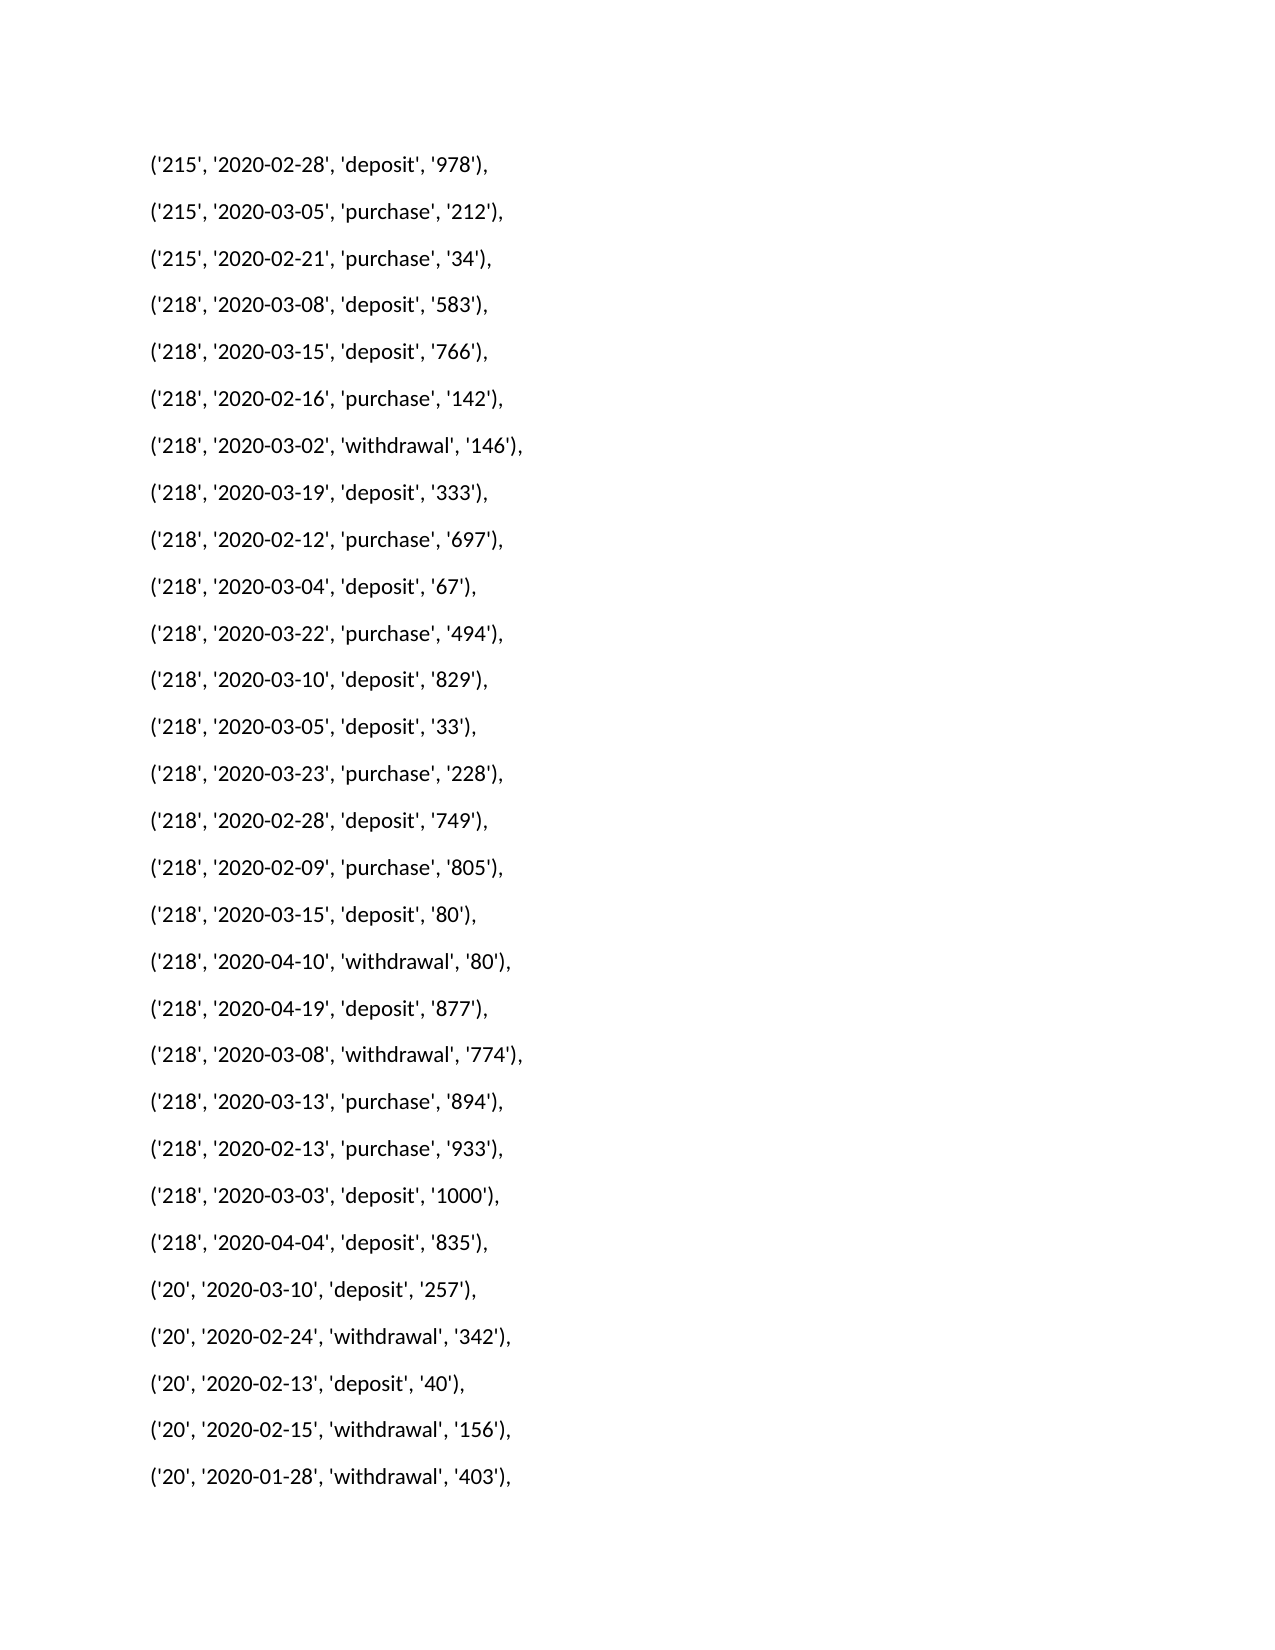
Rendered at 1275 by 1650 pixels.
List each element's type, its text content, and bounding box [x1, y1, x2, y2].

text ('20', '2020-02-13', 'deposit', '40'), [150, 1369, 1125, 1397]
text ('218', '2020-03-03', 'deposit', '1000'), [150, 1181, 1125, 1209]
text ('20', '2020-03-10', 'deposit', '257'), [150, 1275, 1125, 1303]
text ('218', '2020-03-04', 'deposit', '67'), [150, 572, 1125, 600]
text ('218', '2020-03-19', 'deposit', '333'), [150, 478, 1125, 506]
text ('218', '2020-02-13', 'purchase', '933'), [150, 1134, 1125, 1162]
text ('20', '2020-02-15', 'withdrawal', '156'), [150, 1416, 1125, 1444]
text ('218', '2020-03-08', 'withdrawal', '774'), [150, 1041, 1125, 1069]
text ('215', '2020-02-21', 'purchase', '34'), [150, 244, 1125, 272]
text ('20', '2020-01-28', 'withdrawal', '403'), [150, 1462, 1125, 1491]
text ('218', '2020-03-22', 'purchase', '494'), [150, 619, 1125, 647]
text ('218', '2020-04-10', 'withdrawal', '80'), [150, 947, 1125, 975]
text ('218', '2020-03-15', 'deposit', '80'), [150, 900, 1125, 928]
text ('215', '2020-02-28', 'deposit', '978'), [150, 150, 1125, 178]
text ('218', '2020-03-08', 'deposit', '583'), [150, 291, 1125, 319]
text ('20', '2020-02-24', 'withdrawal', '342'), [150, 1322, 1125, 1350]
text ('218', '2020-04-04', 'deposit', '835'), [150, 1228, 1125, 1256]
text ('218', '2020-03-13', 'purchase', '894'), [150, 1087, 1125, 1116]
text ('215', '2020-03-05', 'purchase', '212'), [150, 197, 1125, 225]
text ('218', '2020-03-10', 'deposit', '829'), [150, 666, 1125, 694]
text ('218', '2020-02-28', 'deposit', '749'), [150, 806, 1125, 834]
text ('218', '2020-02-16', 'purchase', '142'), [150, 384, 1125, 412]
text ('218', '2020-04-19', 'deposit', '877'), [150, 994, 1125, 1022]
text ('218', '2020-02-12', 'purchase', '697'), [150, 525, 1125, 553]
text ('218', '2020-02-09', 'purchase', '805'), [150, 853, 1125, 881]
text ('218', '2020-03-05', 'deposit', '33'), [150, 712, 1125, 741]
text ('218', '2020-03-02', 'withdrawal', '146'), [150, 431, 1125, 459]
text ('218', '2020-03-23', 'purchase', '228'), [150, 759, 1125, 787]
text ('218', '2020-03-15', 'deposit', '766'), [150, 337, 1125, 366]
